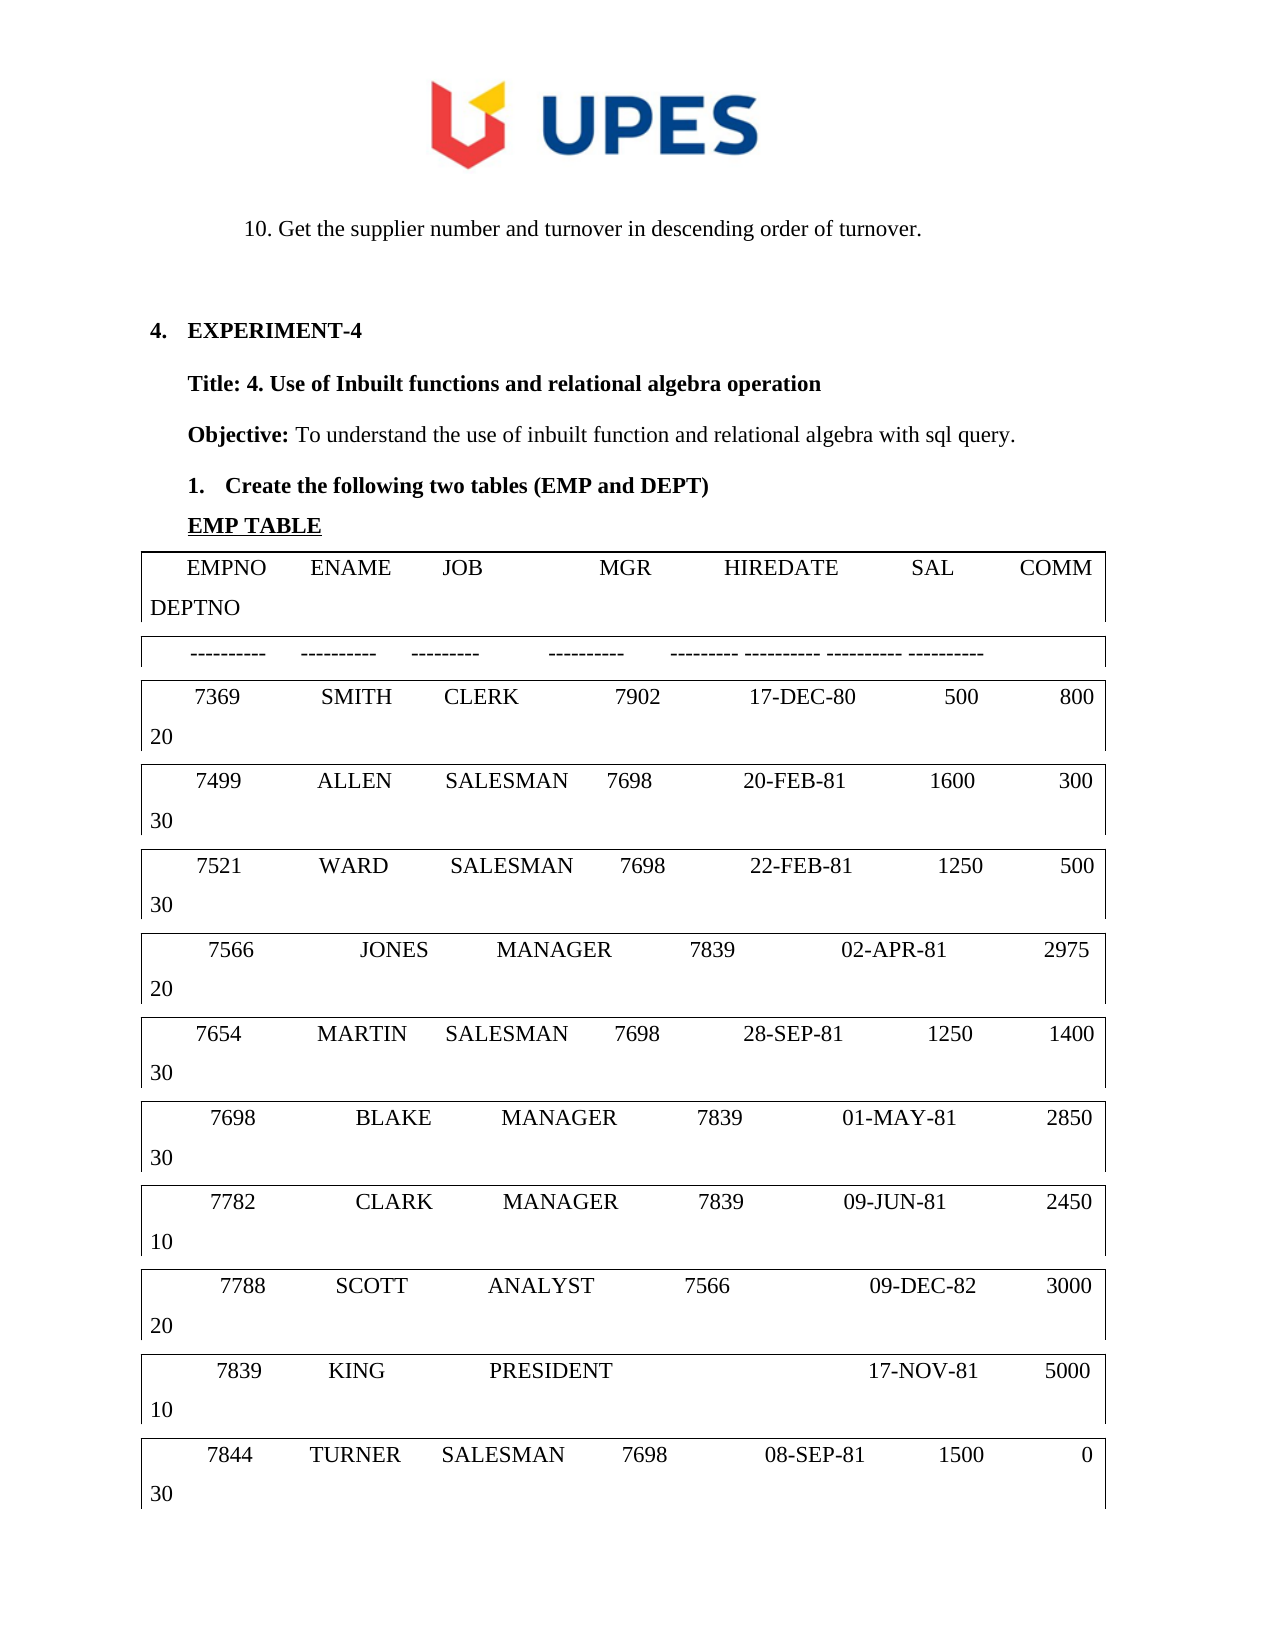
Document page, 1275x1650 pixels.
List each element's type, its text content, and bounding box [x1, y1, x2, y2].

picture [425, 75, 762, 174]
text 7499 ALLEN SALESMAN 7698 20-FEB-81 1600 300 30 [142, 765, 1105, 835]
text 7521 WARD SALESMAN 7698 22-FEB-81 1250 500 30 [142, 850, 1105, 919]
text 7698 BLAKE MANAGER 7839 01-MAY-81 2850 30 [142, 1102, 1105, 1172]
text 7654 MARTIN SALESMAN 7698 28-SEP-81 1250 1400 30 [142, 1018, 1105, 1088]
text EMP TABLE [150, 512, 1096, 538]
text 7788 SCOTT ANALYST 7566 09-DEC-82 3000 20 [142, 1270, 1105, 1340]
text 7782 CLARK MANAGER 7839 09-JUN-81 2450 10 [142, 1186, 1105, 1256]
list EXPERIMENT-4 [150, 318, 1096, 344]
list Title: 4. Use of Inbuilt functions and relational algebra operation [187, 370, 1096, 397]
list Create the following two tables (EMP and DEPT) [187, 472, 1096, 499]
text EMPNO ENAME JOB MGR HIREDATE SAL COMM DEPTNO [142, 553, 1105, 622]
list 10. Get the supplier number and turnover in descending order of turnover. [244, 216, 1096, 242]
text 7839 KING PRESIDENT 17-NOV-81 5000 10 [142, 1355, 1105, 1424]
text 7844 TURNER SALESMAN 7698 08-SEP-81 1500 0 30 [142, 1439, 1105, 1509]
text 7566 JONES MANAGER 7839 02-APR-81 2975 20 [142, 934, 1105, 1004]
text ---------- ---------- --------- ---------- --------- ---------- ---------- ---------- [142, 637, 1105, 667]
text 7369 SMITH CLERK 7902 17-DEC-80 500 800 20 [142, 681, 1105, 751]
list Objective: To understand the use of inbuilt function and relational algebra with sql query. [187, 421, 1096, 448]
